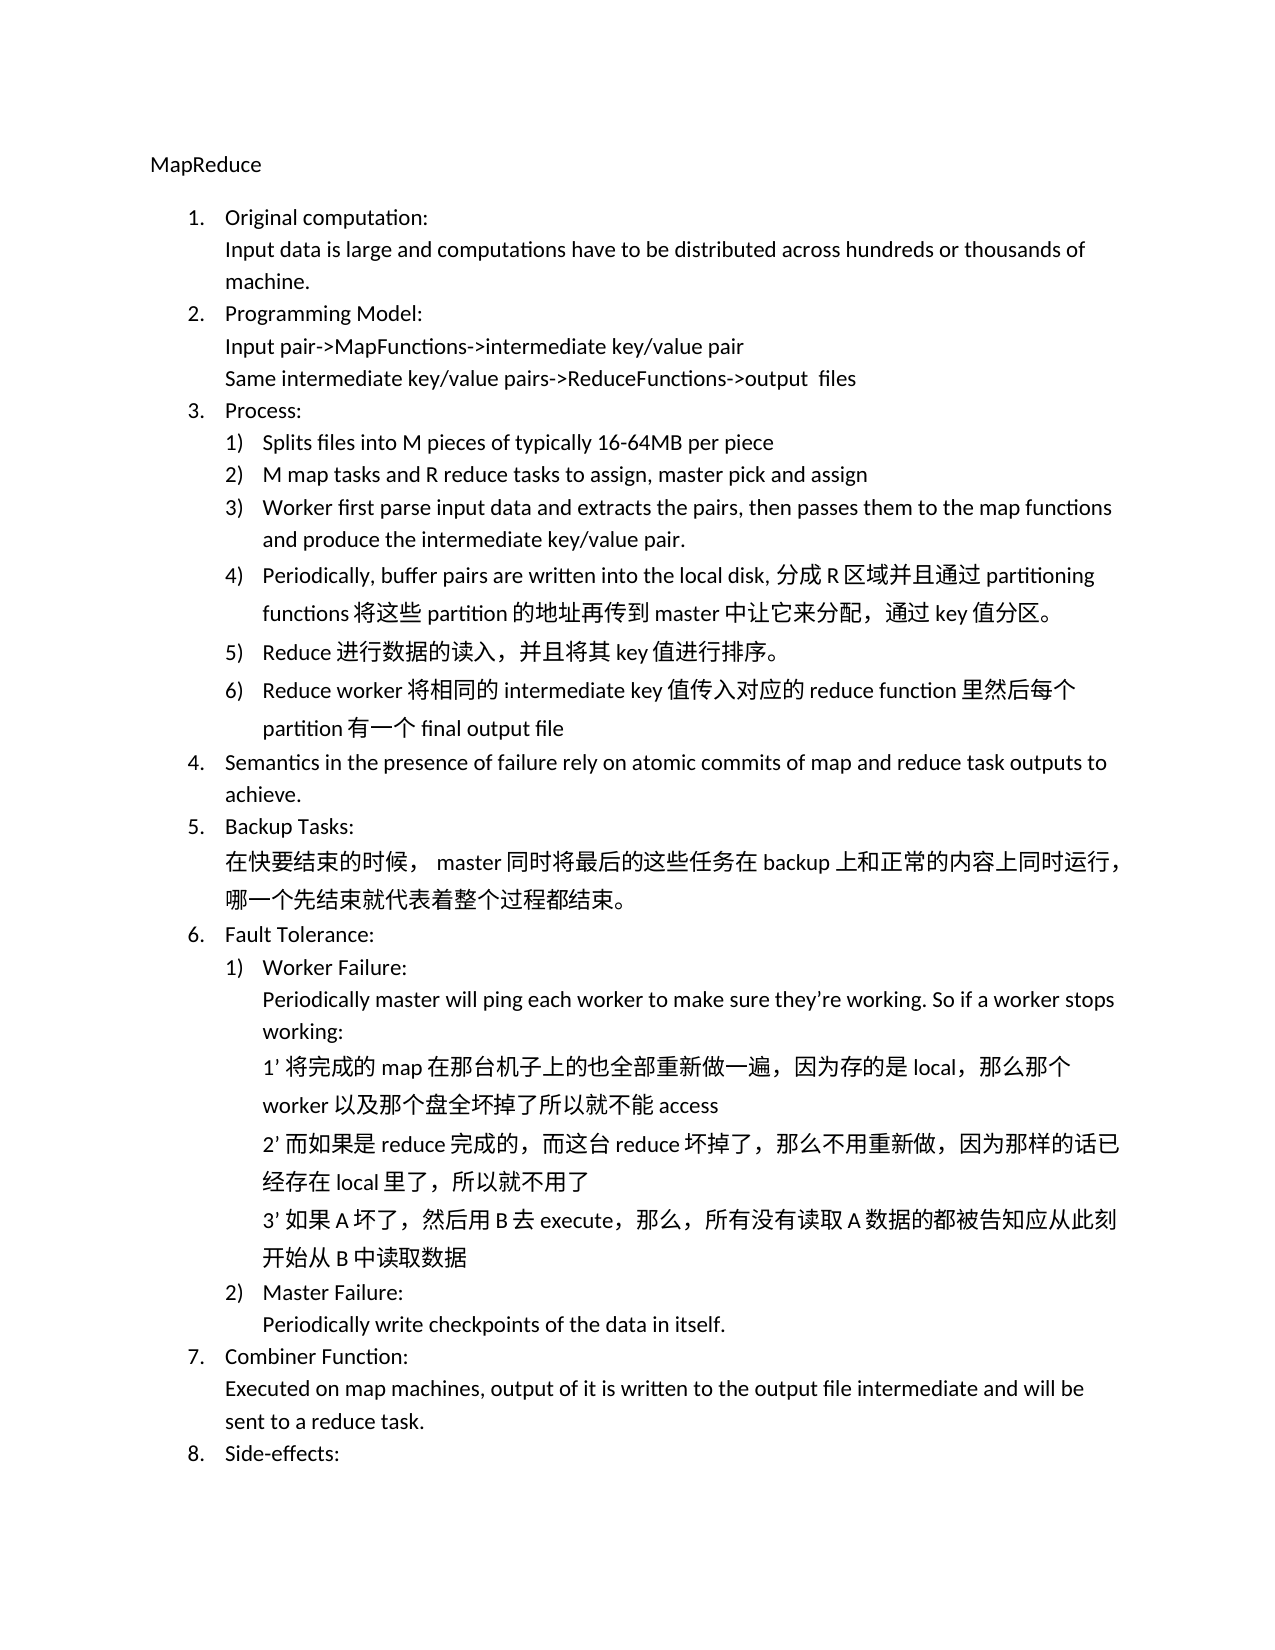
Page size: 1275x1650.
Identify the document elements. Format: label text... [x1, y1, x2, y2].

list Process: [187, 396, 1125, 424]
list Input pair->MapFunctions->intermediate key/value pair [225, 332, 1125, 360]
list Splits files into M pieces of typically 16-64MB per piece [225, 428, 1125, 456]
list 在快要结束的时候， master同时将最后的这些任务在backup上和正常的内容上同时运行，哪一个先结束就代表着整个过程都结束。 [225, 844, 1125, 916]
list Master Failure: [225, 1278, 1125, 1306]
list Semantics in the presence of failure rely on atomic commits of map and reduce task outputs to achieve. [187, 748, 1125, 808]
list Fault Tolerance: [187, 921, 1125, 948]
list Periodically master will ping each worker to make sure they’re working. So if a worker stops working: [262, 985, 1125, 1045]
list Programming Model: [187, 299, 1125, 328]
list Side-effects: [187, 1439, 1125, 1467]
list 3’ 如果A坏了，然后用B去execute，那么，所有没有读取A数据的都被告知应从此刻开始从B中读取数据 [262, 1202, 1125, 1273]
list Same intermediate key/value pairs->ReduceFunctions->output files [225, 364, 1125, 392]
list Reduce进行数据的读入，并且将其key值进行排序。 [225, 633, 1125, 667]
text MapReduce [150, 150, 1125, 178]
list Periodically, buffer pairs are written into the local disk, 分成R区域并且通过partitioning functions将这些partition的地址再传到master中让它来分配，通过key值分区。 [225, 557, 1125, 628]
list Worker first parse input data and extracts the pairs, then passes them to the map functions and produce the intermediate key/value pair. [225, 493, 1125, 553]
list Periodically write checkpoints of the data in itself. [262, 1310, 1125, 1338]
list 1’ 将完成的map在那台机子上的也全部重新做一遍，因为存的是local，那么那个worker以及那个盘全坏掉了所以就不能access [262, 1049, 1125, 1121]
list Executed on map machines, output of it is written to the output file intermediate and will be sent to a reduce task. [225, 1374, 1125, 1435]
list M map tasks and R reduce tasks to assign, master pick and assign [225, 461, 1125, 488]
list Reduce worker将相同的intermediate key值传入对应的reduce function里然后每个partition有一个final output file [225, 671, 1125, 743]
list Worker Failure: [225, 953, 1125, 981]
list 2’ 而如果是reduce完成的，而这台reduce坏掉了，那么不用重新做，因为那样的话已经存在local里了，所以就不用了 [262, 1126, 1125, 1197]
list Input data is large and computations have to be distributed across hundreds or thousands of machine. [225, 235, 1125, 295]
list Combiner Function: [187, 1342, 1125, 1370]
list Backup Tasks: [187, 812, 1125, 840]
list Original computation: [187, 203, 1125, 231]
